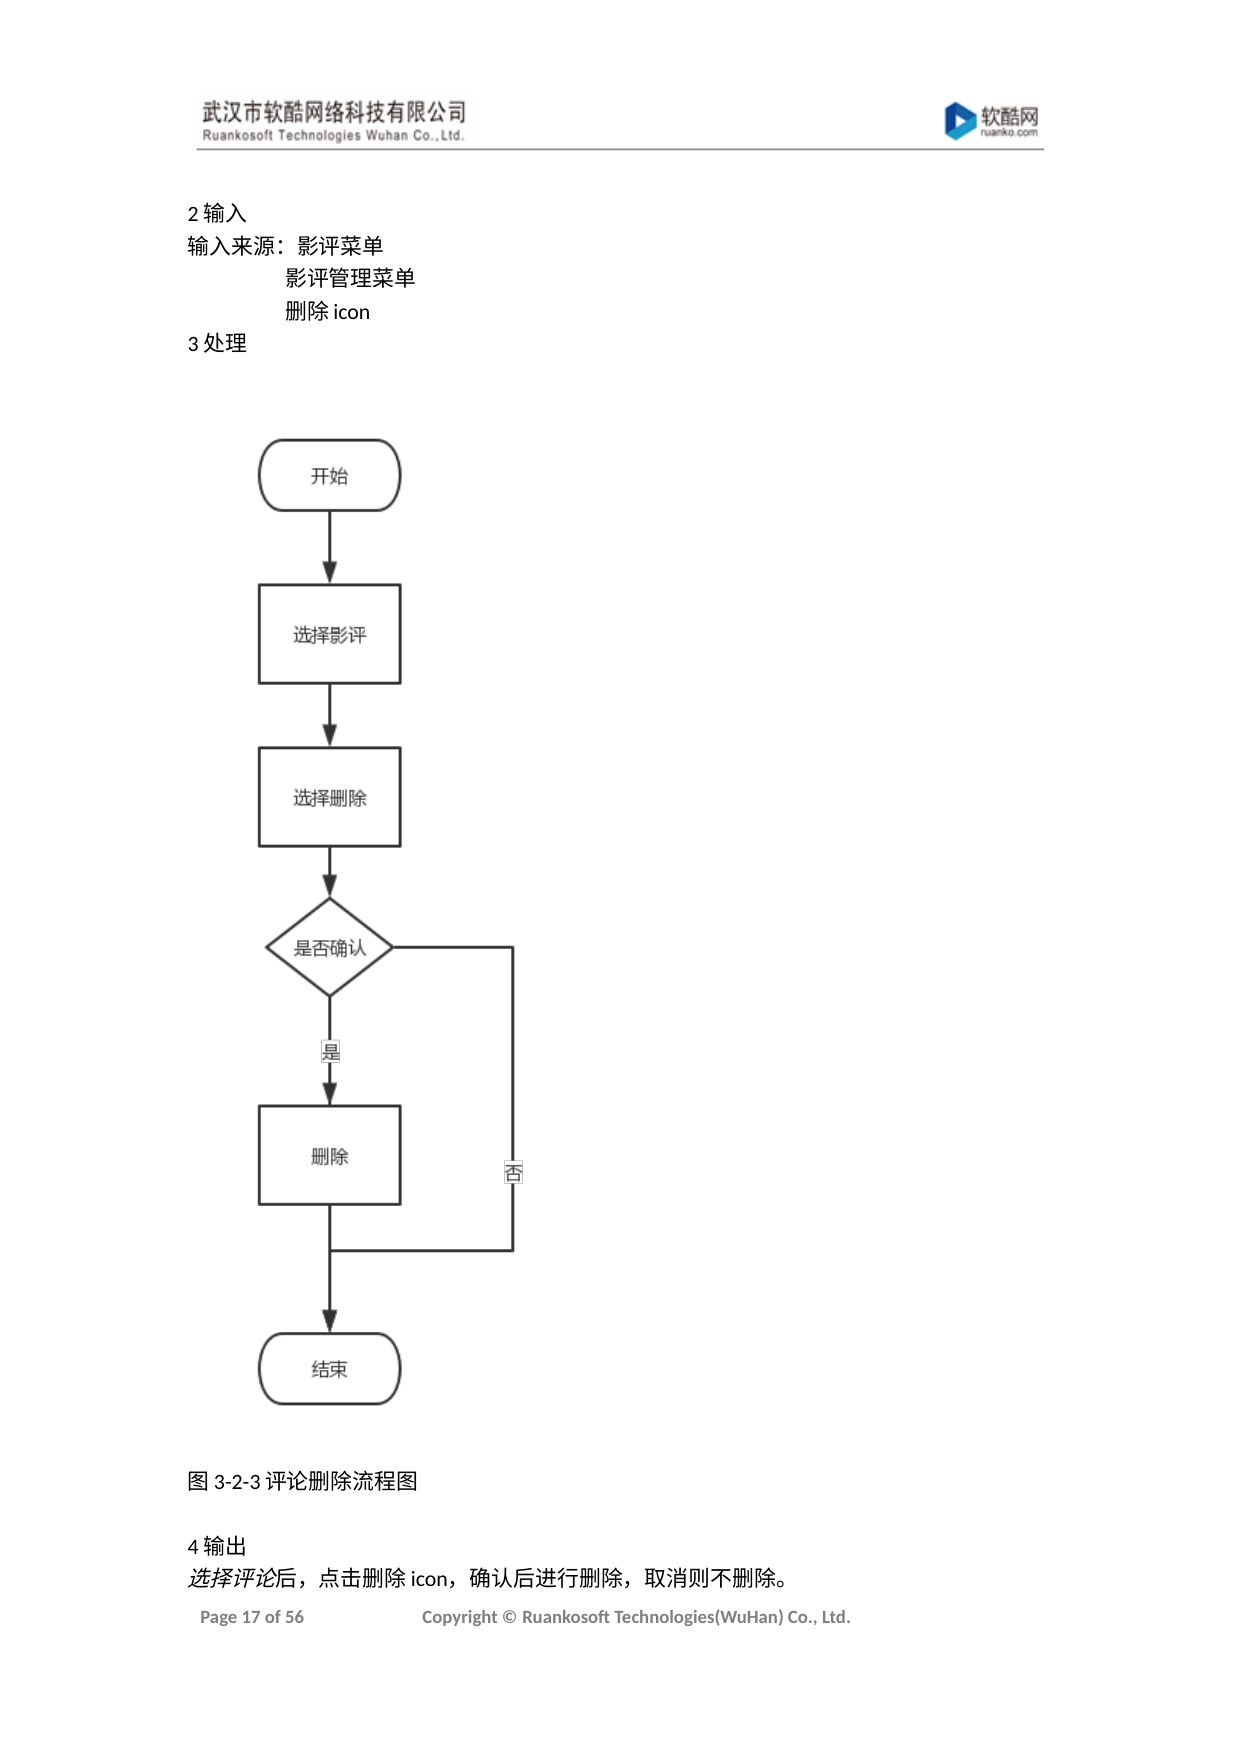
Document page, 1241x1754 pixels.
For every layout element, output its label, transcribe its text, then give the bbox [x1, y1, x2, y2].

picture [196, 88, 1044, 152]
text 影评管理菜单 [187, 261, 1053, 293]
text 3 处理 [187, 326, 1053, 358]
text 图3-2-3评论删除流程图 [187, 1463, 1053, 1496]
text 2 输入 [187, 196, 1053, 228]
text 选择评论后，点击删除icon，确认后进行删除，取消则不删除。 [187, 1561, 1053, 1593]
text 4 输出 [187, 1528, 1053, 1561]
text 输入来源：影评菜单 [187, 228, 1053, 261]
text 删除icon [187, 293, 1053, 326]
picture [192, 373, 558, 1449]
